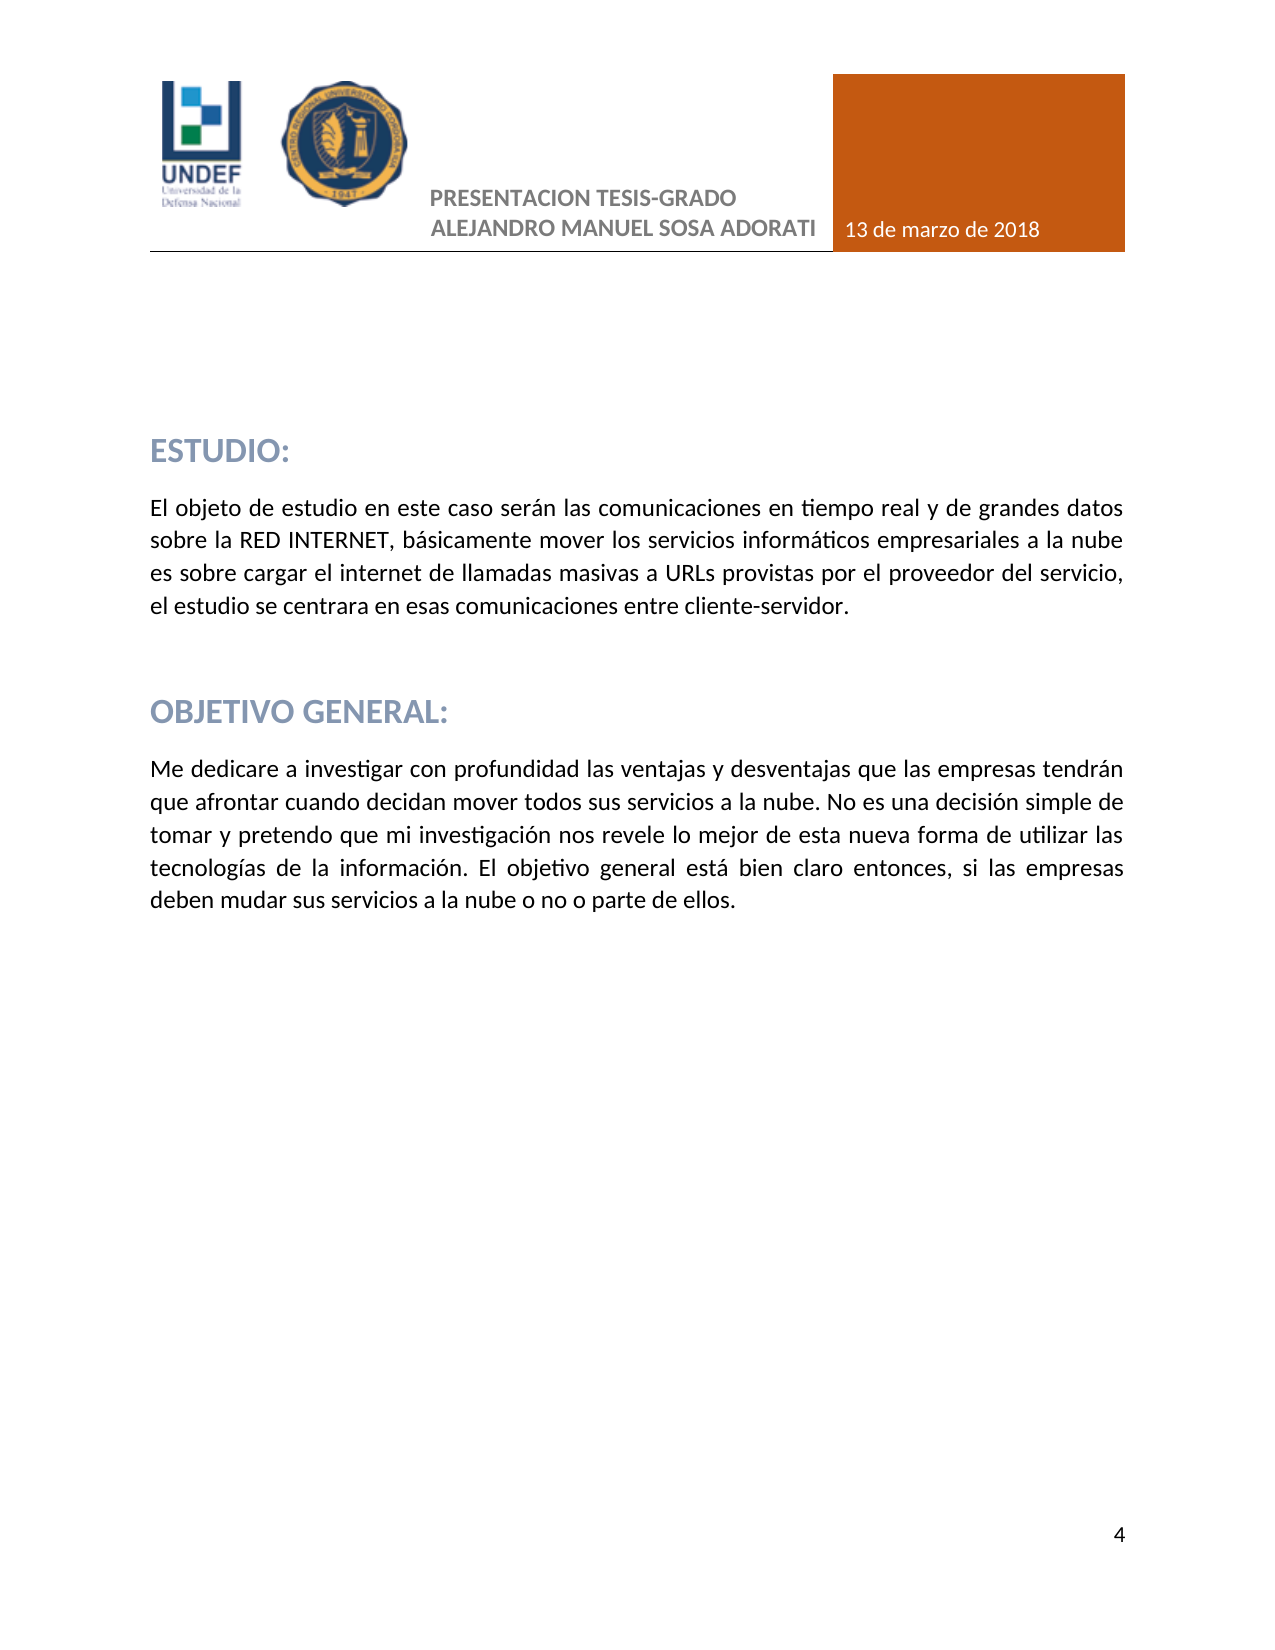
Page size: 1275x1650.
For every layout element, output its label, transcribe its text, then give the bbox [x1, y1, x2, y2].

text El objeto de estudio en este caso serán las comunicaciones en tiempo real y de grandes datos sobre la RED INTERNET, básicamente mover los servicios informáticos empresariales a la nube es sobre cargar el internet de llamadas masivas a URLs provistas por el proveedor del servicio, el estudio se centrara en esas comunicaciones entre cliente-servidor. [150, 492, 1125, 621]
text ESTUDIO: [150, 428, 1125, 472]
text OBJETIVO GENERAL: [150, 689, 1125, 733]
picture [162, 81, 408, 207]
text Me dedicare a investigar con profundidad las ventajas y desventajas que las empresas tendrán que afrontar cuando decidan mover todos sus servicios a la nube. No es una decisión simple de tomar y pretendo que mi investigación nos revele lo mejor de esta nueva forma de utilizar las tecnologías de la información. El objetivo general está bien claro entonces, si las empresas deben mudar sus servicios a la nube o no o parte de ellos. [150, 753, 1125, 915]
